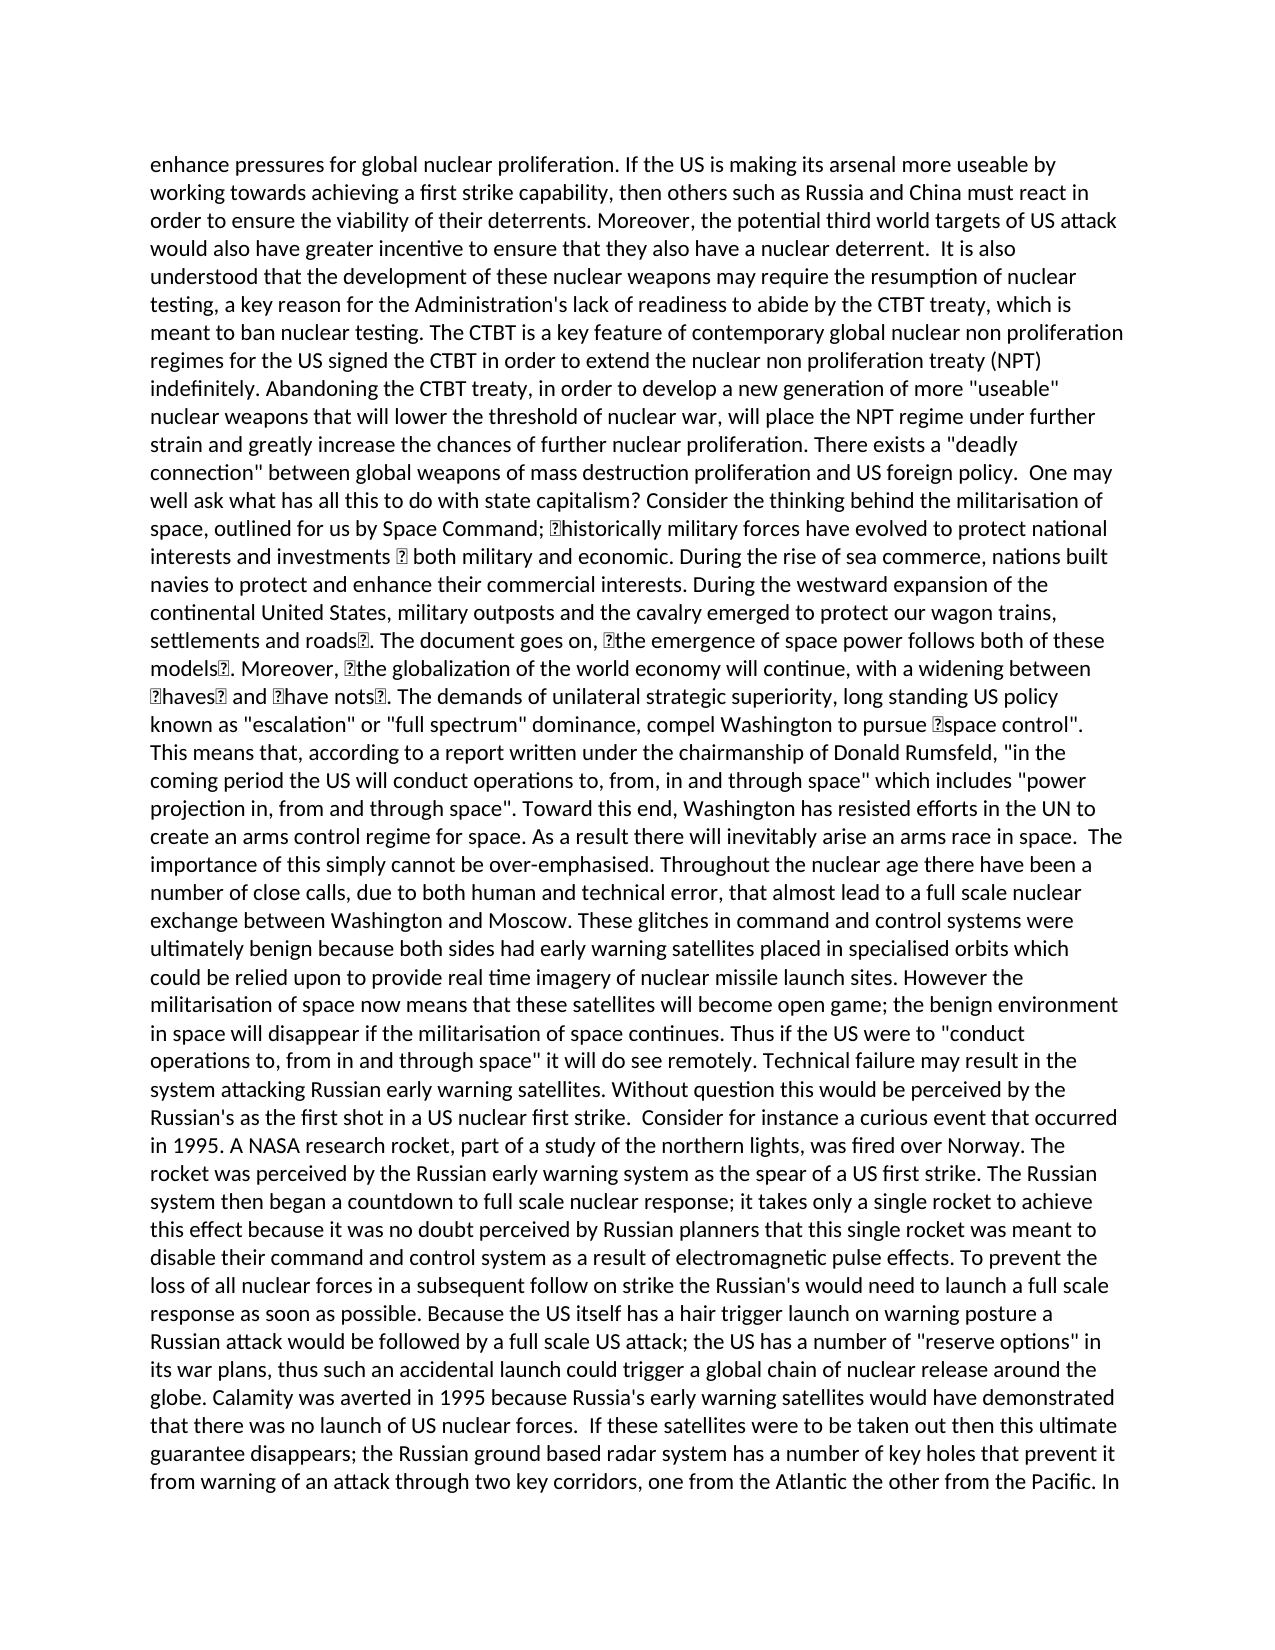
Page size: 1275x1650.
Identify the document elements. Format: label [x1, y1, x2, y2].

text [150, 150, 1125, 1495]
